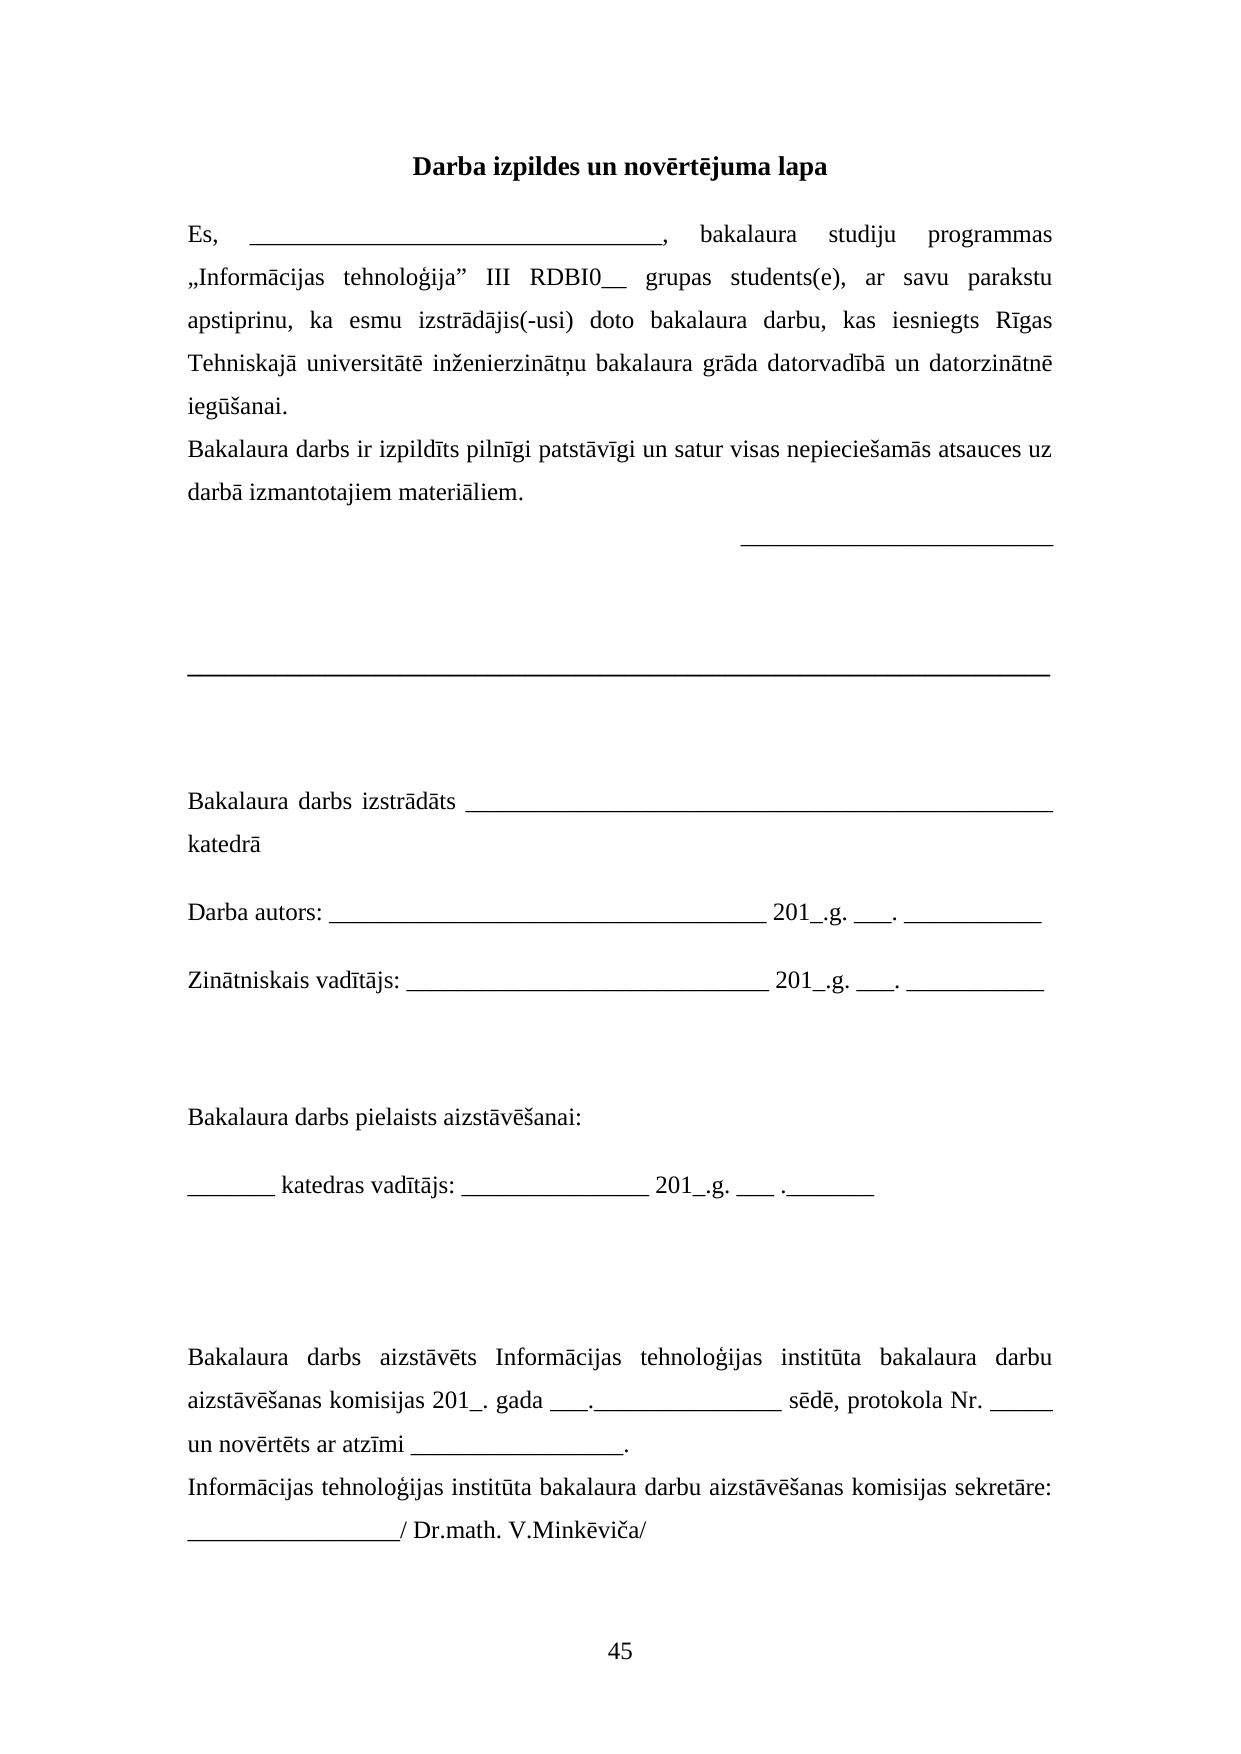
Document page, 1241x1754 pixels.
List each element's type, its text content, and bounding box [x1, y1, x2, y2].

text Bakalaura darbs ir izpildīts pilnīgi patstāvīgi un satur visas nepieciešamās atsauces uz darbā izmantotajiem materiāliem. [187, 434, 1053, 506]
text Es, _________________________________, bakalaura studiju programmas „Informācijas tehnoloģija” III RDBI0__ grupas students(e), ar savu parakstu apstiprinu, ka esmu izstrādājis(-usi) doto bakalaura darbu, kas iesniegts Rīgas Tehniskajā universitātē inženierzinātņu bakalaura grāda datorvadībā un datorzinātnē iegūšanai. [187, 219, 1053, 420]
text Zinātniskais vadītājs: _____________________________ 201_.g. ___. ___________ [187, 966, 1053, 994]
text Informācijas tehnoloģijas institūta bakalaura darbu aizstāvēšanas komisijas sekretāre: _________________/ Dr.math. V.Minkēviča/ [187, 1472, 1053, 1544]
text Bakalaura darbs pielaists aizstāvēšanai: [187, 1102, 1053, 1131]
text Darba autors: ___________________________________ 201_.g. ___. ___________ [187, 897, 1053, 926]
text Bakalaura darbs aizstāvēts Informācijas tehnoloģijas institūta bakalaura darbu aizstāvēšanas komisijas 201_. gada ___._______________ sēdē, Nr. _____ un novērtēts ar atzīmi _________________. [187, 1342, 1053, 1457]
text _______ katedras vadītājs: _______________ 201_.g. ___ ._______ [187, 1170, 1053, 1199]
text Bakalaura darbs izstrādāts _______________________________________________ katedrā [187, 786, 1053, 858]
text _____________________________________________________________________ [187, 650, 1053, 679]
text _________________________ [187, 521, 1053, 549]
text Darba izpildes un novērtējuma lapa [187, 150, 1053, 181]
